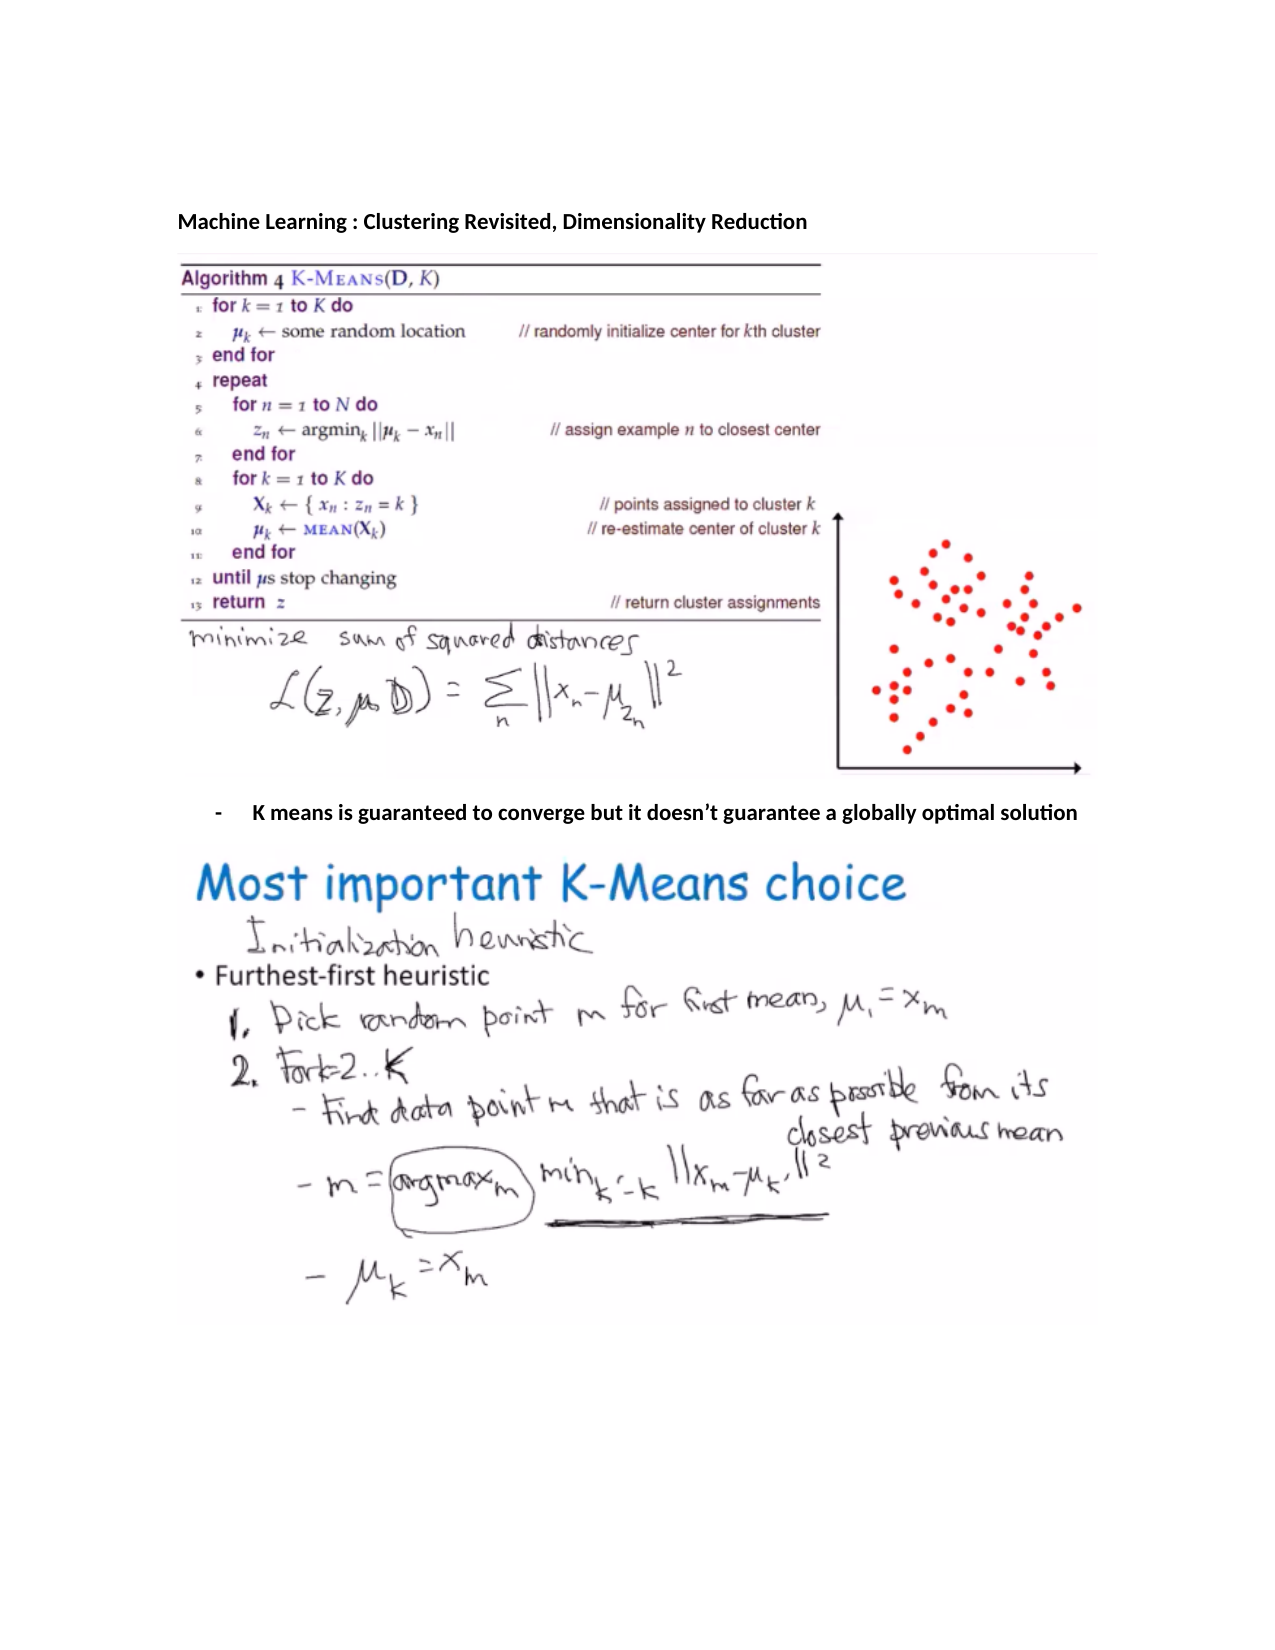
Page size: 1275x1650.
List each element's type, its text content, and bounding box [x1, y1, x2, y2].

picture [177, 253, 1098, 779]
text Machine Learning : Clustering Revisited, Dimensionality Reduction [177, 207, 1098, 235]
list K means is guaranteed to converge but it doesn’t guarantee a globally optimal solution [215, 798, 1098, 826]
picture [177, 844, 1098, 1325]
